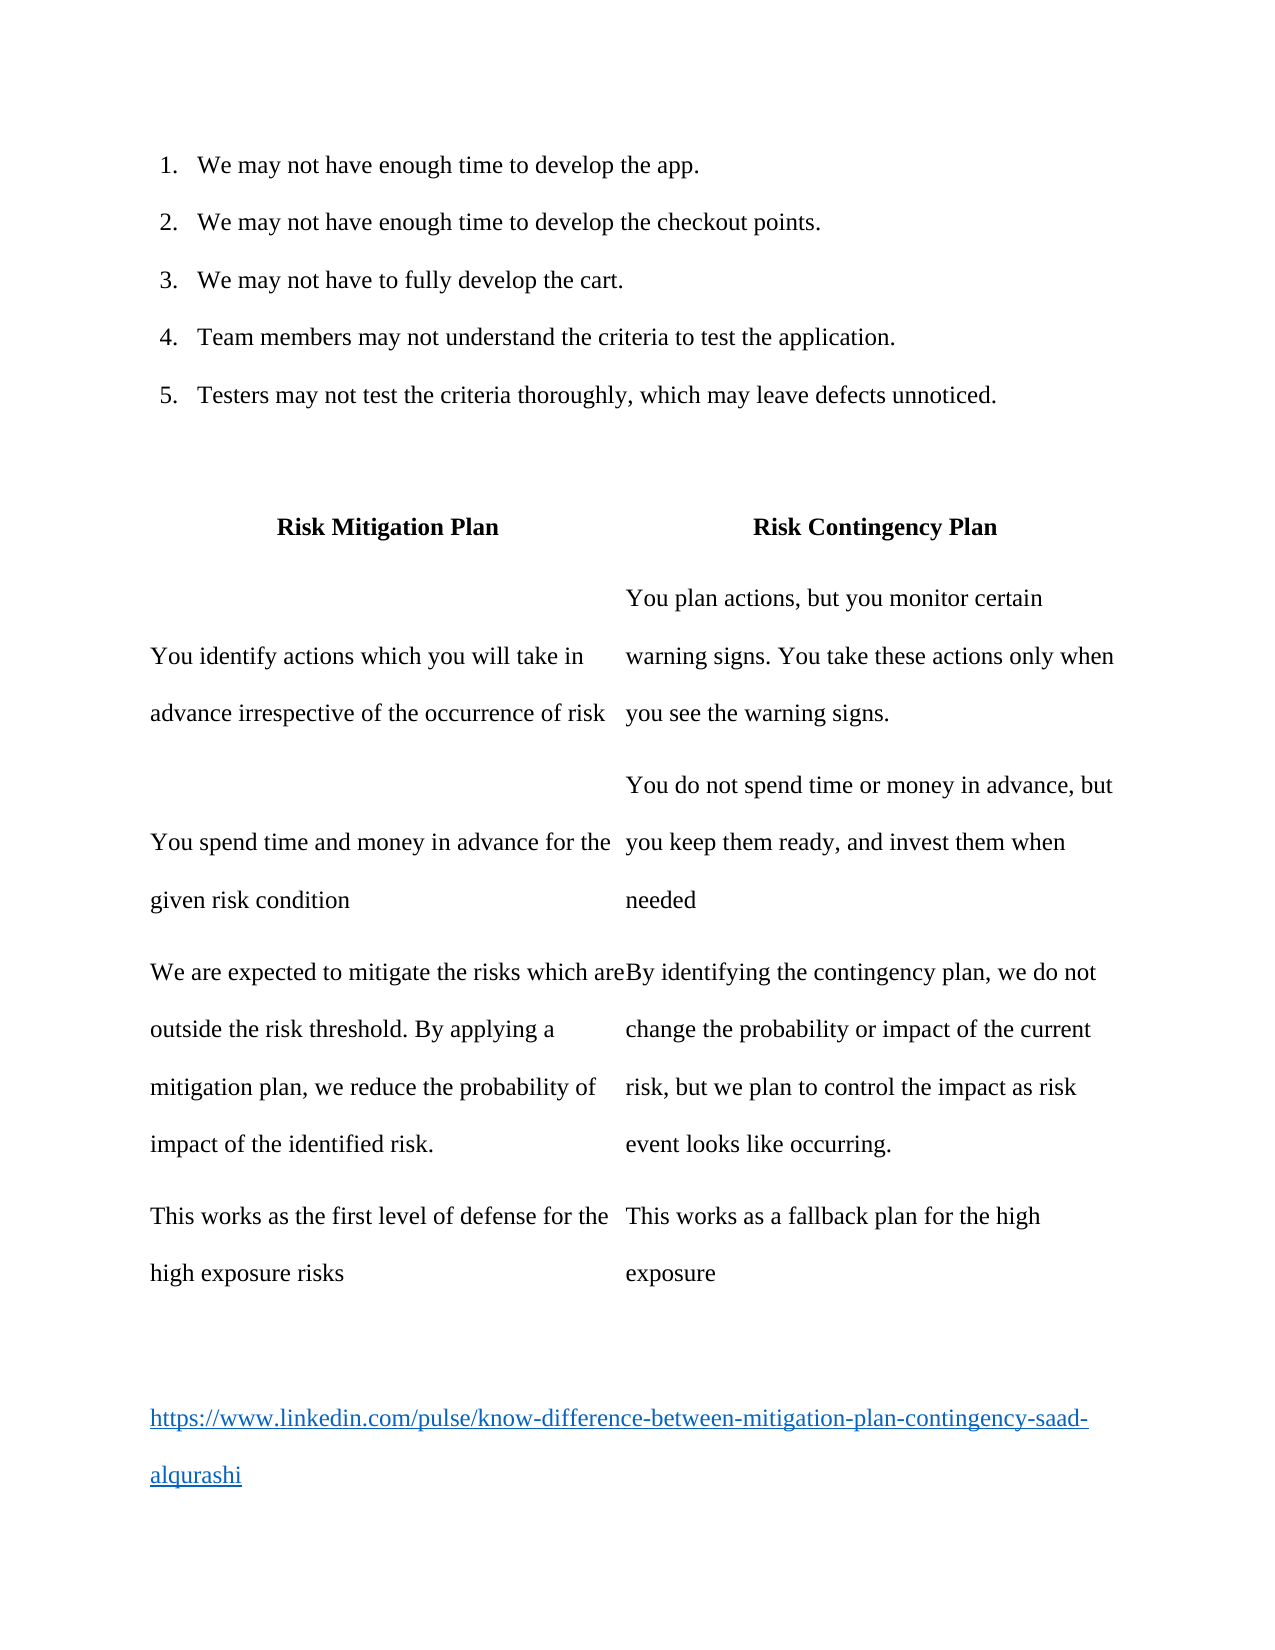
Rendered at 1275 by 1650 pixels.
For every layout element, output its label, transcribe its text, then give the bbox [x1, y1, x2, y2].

table_cell We are expected to mitigate the risks which are outside the risk threshold. By applying a mitigation plan, we reduce the probability of impact of the identified risk. [150, 957, 625, 1201]
table_cell By identifying the contingency plan, we do not change the probability or impact of the current risk, but we plan to control the impact as risk event looks like occurring. [625, 957, 1125, 1201]
table_cell This works as a fallback plan for the high exposure [625, 1201, 1125, 1330]
table_cell You identify actions which you will take in advance irrespective of the occurrence of risk [150, 583, 625, 770]
text https://www.linkedin.com/pulse/know-difference-between-mitigation-plan-contingency-saad-alqurashi [150, 1403, 1125, 1489]
list We may not have to fully develop the cart. [159, 265, 1125, 294]
table_header Risk Mitigation Plan [150, 512, 625, 583]
list We may not have enough time to develop the app. [159, 150, 1125, 179]
table_cell You spend time and money in advance for the given risk condition [150, 770, 625, 957]
list We may not have enough time to develop the checkout points. [159, 207, 1125, 236]
list Team members may not understand the criteria to test the application. [159, 322, 1125, 351]
table_header Risk Contingency Plan [625, 512, 1125, 583]
table_cell You do not spend time or money in advance, but you keep them ready, and invest them when needed [625, 770, 1125, 957]
list Testers may not test the criteria thoroughly, which may leave defects unnoticed. [159, 380, 1125, 409]
table_cell This works as the first level of defense for the high exposure risks [150, 1201, 625, 1330]
table_cell You plan actions, but you monitor certain warning signs. You take these actions only when you see the warning signs. [625, 583, 1125, 770]
